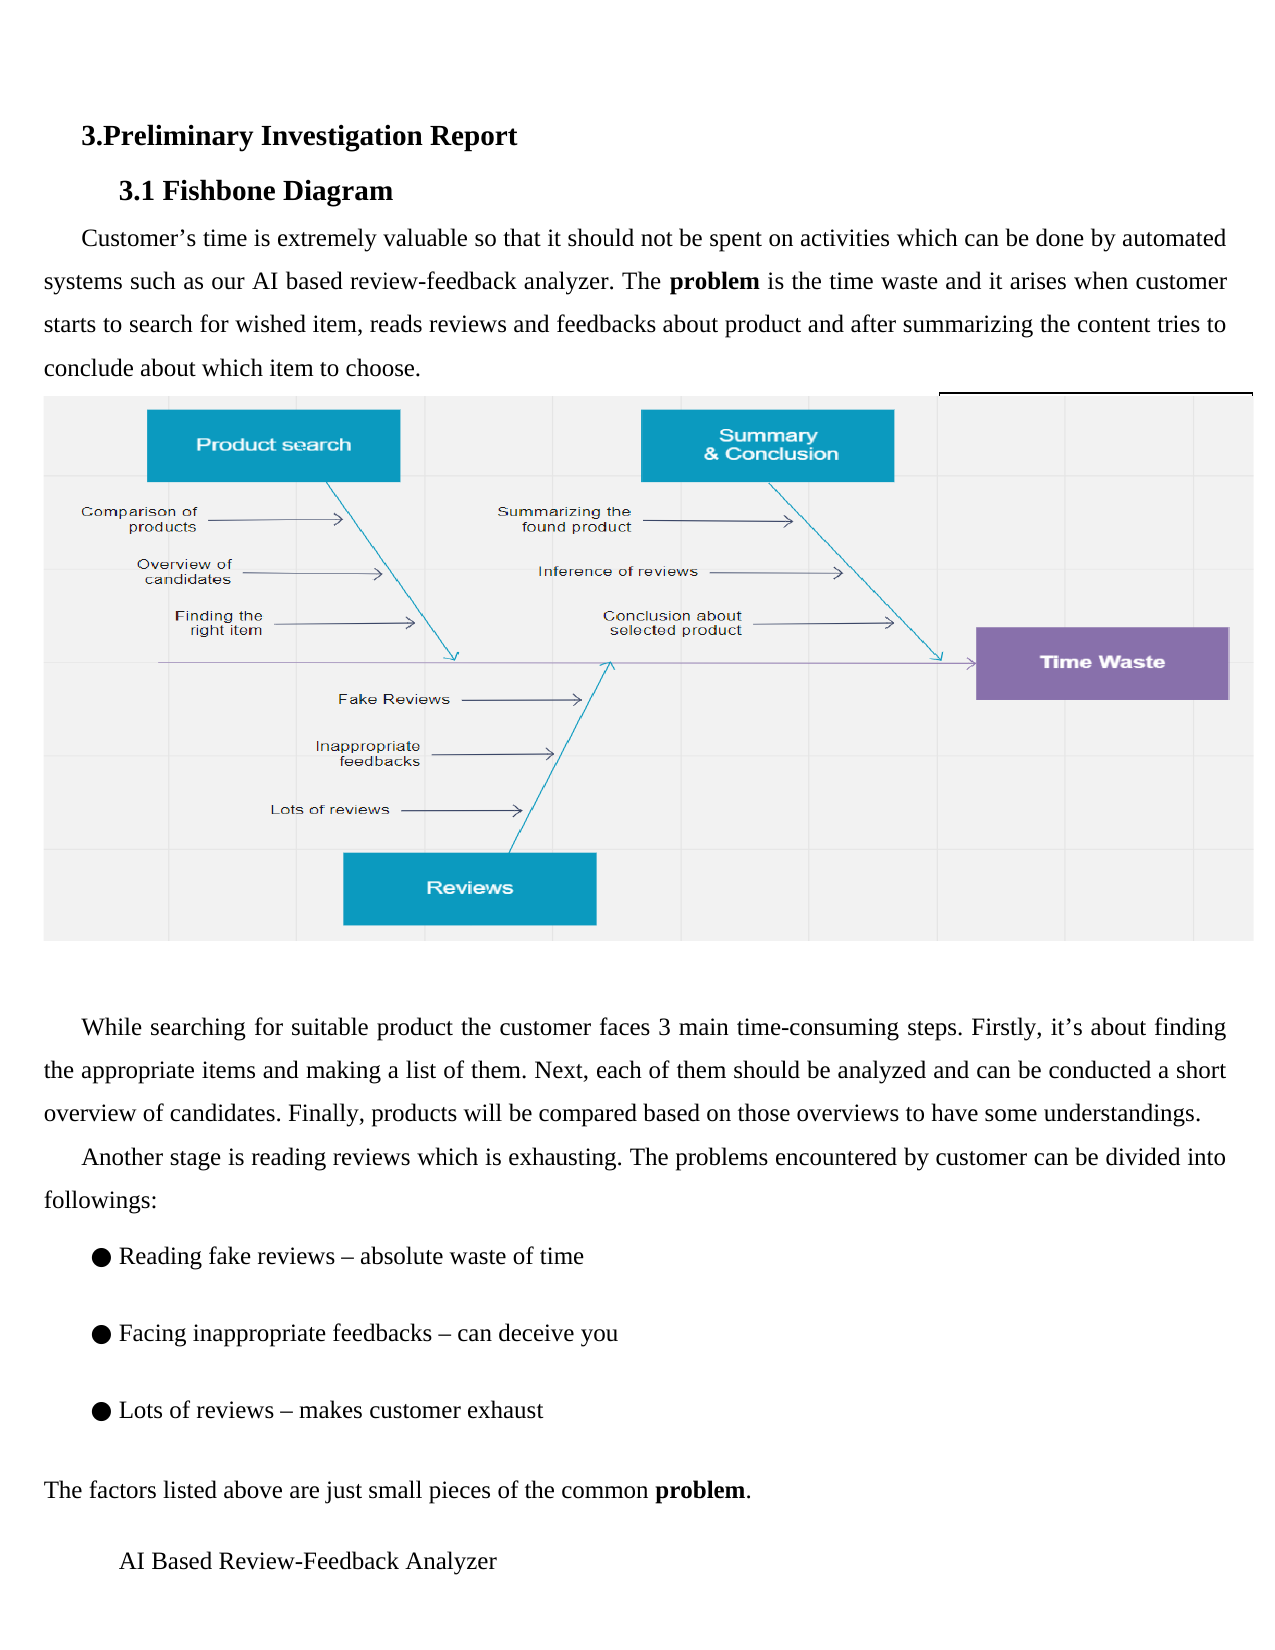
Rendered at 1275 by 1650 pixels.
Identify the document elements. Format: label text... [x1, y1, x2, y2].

text Customer’s time is extremely valuable so that it should not be spent on activities which can be done by automated systems such as our AI based review-feedback analyzer. The problem is the time waste and it arises when customer starts to search for wished item, reads reviews and feedbacks about product and after summarizing the content tries to conclude about which item to choose. [43, 223, 1228, 381]
list Reading fake reviews – absolute waste of time [43, 1228, 1228, 1279]
text While searching for suitable product the customer faces 3 main time-consuming steps. Firstly, it’s about finding the appropriate items and making a list of them. Next, each of them should be analyzed and can be conducted a short overview of candidates. Finally, products will be compared based on those overviews to have some understandings. [43, 1012, 1228, 1127]
subtitle 3.Preliminary Investigation Report [43, 118, 1228, 152]
list Lots of reviews – makes customer exhaust [43, 1382, 1228, 1433]
picture [43, 396, 1254, 941]
list Facing inappropriate feedbacks – can deceive you [43, 1305, 1228, 1356]
subtitle 3.1 Fishbone Diagram [43, 173, 1228, 207]
text The factors listed above are just small pieces of the common problem. [43, 1475, 1228, 1504]
text Another stage is reading reviews which is exhausting. The problems encountered by customer can be divided into followings: [43, 1142, 1228, 1213]
